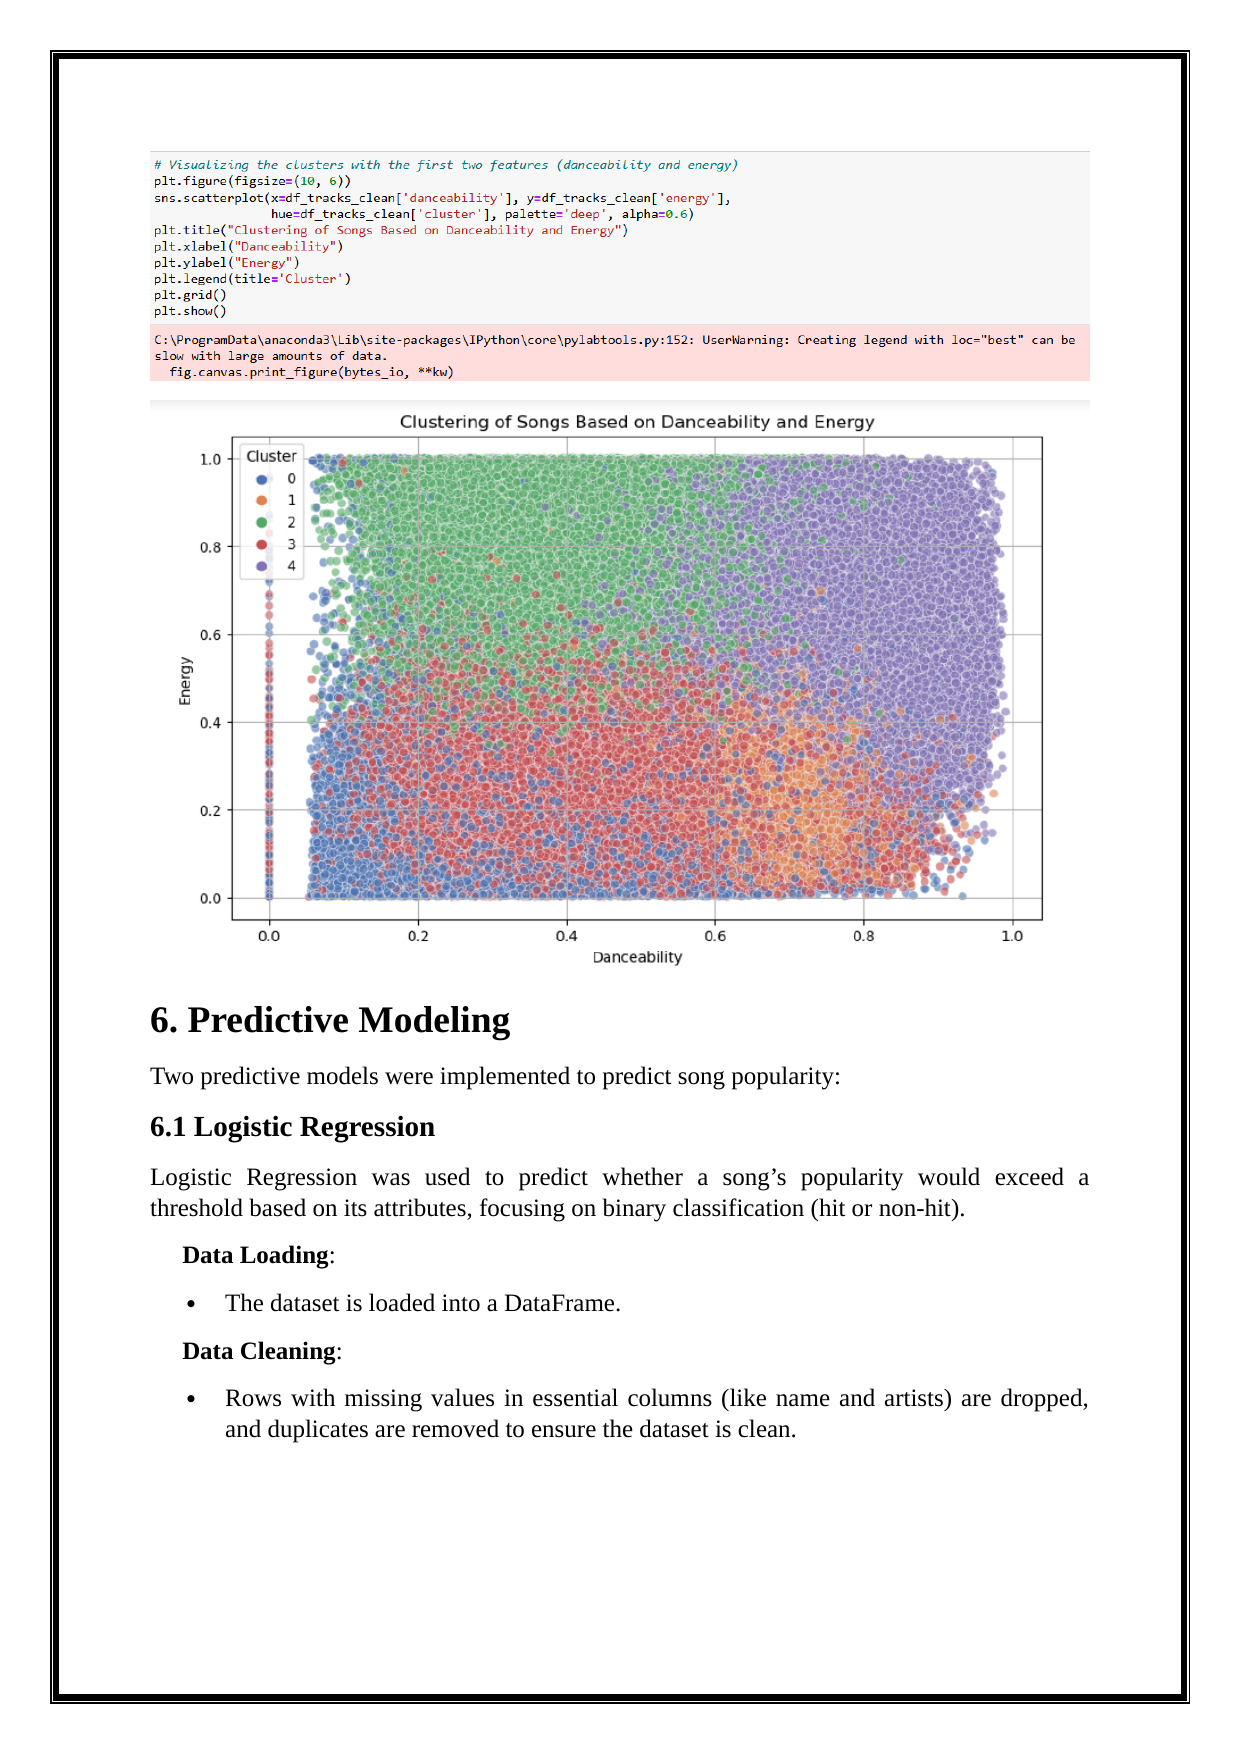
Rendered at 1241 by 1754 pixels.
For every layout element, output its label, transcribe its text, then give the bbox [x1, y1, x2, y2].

text  Data Cleaning: [150, 1336, 1090, 1364]
text 6.1 Logistic Regression [150, 1109, 1090, 1142]
list The dataset is loaded into a DataFrame. [187, 1288, 1090, 1317]
text Two predictive models were implemented to predict song popularity: [150, 1061, 1090, 1090]
text  Data Loading: [150, 1240, 1090, 1269]
text Logistic Regression was used to predict whether a song’s popularity would exceed a threshold based on its attributes, focusing on binary classification (hit or non-hit). [150, 1162, 1090, 1221]
text 6. Predictive Modeling [150, 998, 1090, 1041]
picture [150, 150, 1091, 381]
list Rows with missing values in essential columns (like name and artists) are dropped, and duplicates are removed to ensure the dataset is clean. [187, 1383, 1090, 1443]
picture [150, 399, 1091, 979]
